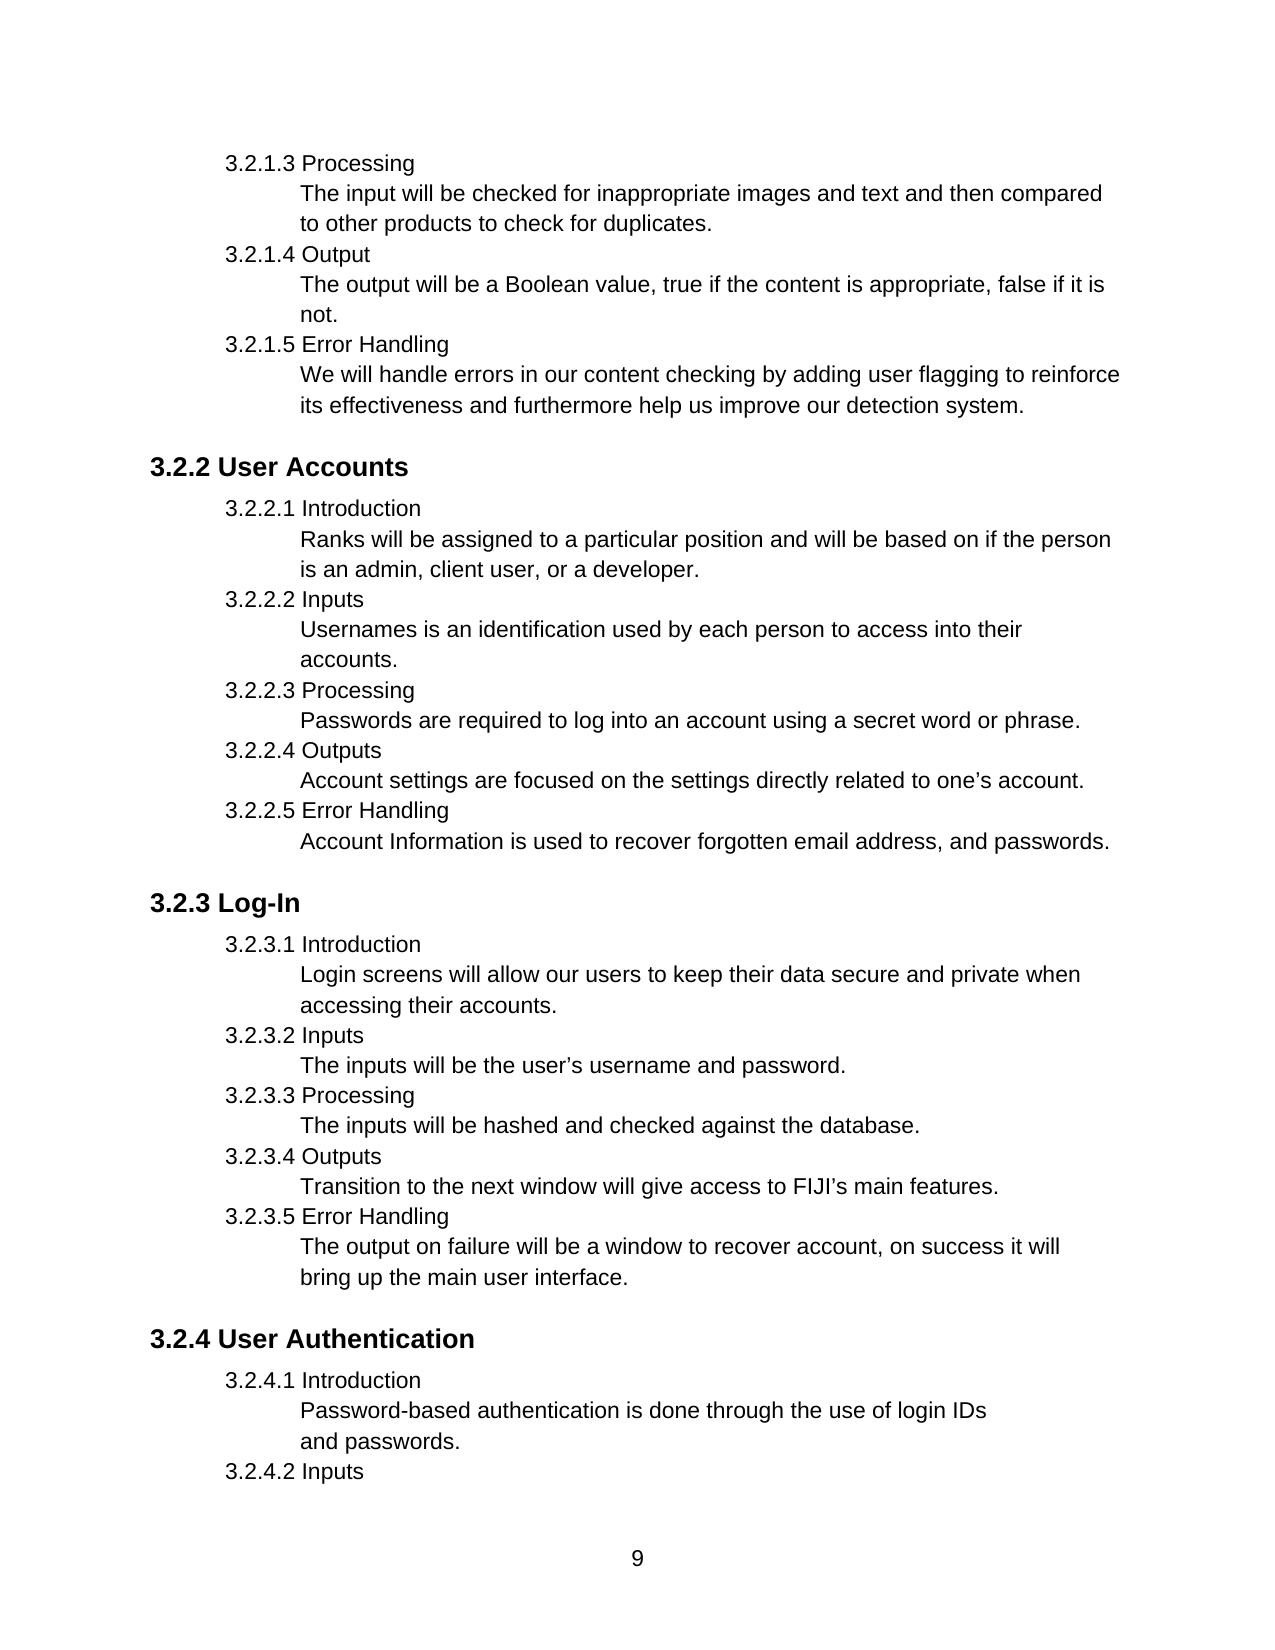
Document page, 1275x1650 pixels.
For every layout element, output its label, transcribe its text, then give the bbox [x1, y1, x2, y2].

text 3.2.2.3 Processing [150, 677, 1125, 703]
text 3.2.1.4 Output [150, 241, 1125, 267]
text and passwords. [150, 1428, 1125, 1454]
text bring up the main user interface. [225, 1263, 1125, 1290]
text 3.2.4.1 Introduction [150, 1367, 1125, 1393]
text Transition to the next window will give access to FIJI’s main features. [225, 1173, 1125, 1199]
text 3.2.3.3 Processing [150, 1082, 1125, 1109]
text Ranks will be assigned to a particular position and will be based on if the person is an admin, client user, or a developer. [300, 526, 1125, 582]
subtitle 3.2.4 User Authentication [150, 1323, 1125, 1354]
text 3.2.1.5 Error Handling [150, 331, 1125, 358]
text Usernames is an identification used by each person to access into their [225, 616, 1125, 642]
text 3.2.3.1 Introduction [150, 931, 1125, 958]
text 3.2.3.2 Inputs [150, 1022, 1125, 1048]
text The inputs will be the user’s username and password. [225, 1052, 1125, 1078]
text 3.2.2.2 Inputs [150, 586, 1125, 612]
text 3.2.2.1 Introduction [150, 495, 1125, 522]
subtitle 3.2.2 User Accounts [150, 451, 1125, 482]
text 3.2.3.5 Error Handling [225, 1203, 1125, 1229]
text accessing their accounts. [225, 992, 1125, 1018]
text The input will be checked for inappropriate images and text and then compared to other products to check for duplicates. [300, 180, 1125, 237]
text 3.2.3.4 Outputs [225, 1143, 1125, 1169]
text The inputs will be hashed and checked against the database. [225, 1112, 1125, 1139]
text accounts. [225, 646, 1125, 673]
text We will handle errors in our content checking by adding user flagging to reinforce its effectiveness and furthermore help us improve our detection system. [300, 361, 1125, 418]
text The output on failure will be a window to recover account, on success it will [225, 1233, 1125, 1260]
text Account settings are focused on the settings directly related to one’s account. [225, 767, 1125, 793]
text 3.2.1.3 Processing [150, 150, 1125, 176]
subtitle 3.2.3 Log-In [150, 887, 1125, 918]
text Passwords are required to log into an account using a secret word or phrase. [225, 707, 1125, 733]
text The output will be a Boolean value, true if the content is appropriate, false if it is not. [300, 271, 1125, 327]
text Login screens will allow our users to keep their data secure and private when [225, 961, 1125, 988]
text Password-based authentication is done through the use of login IDs [225, 1397, 1125, 1424]
text 3.2.2.4 Outputs [150, 737, 1125, 763]
text Account Information is used to recover forgotten email address, and passwords. [300, 828, 1125, 854]
text 3.2.4.2 Inputs [150, 1458, 1125, 1484]
text 3.2.2.5 Error Handling [150, 797, 1125, 824]
